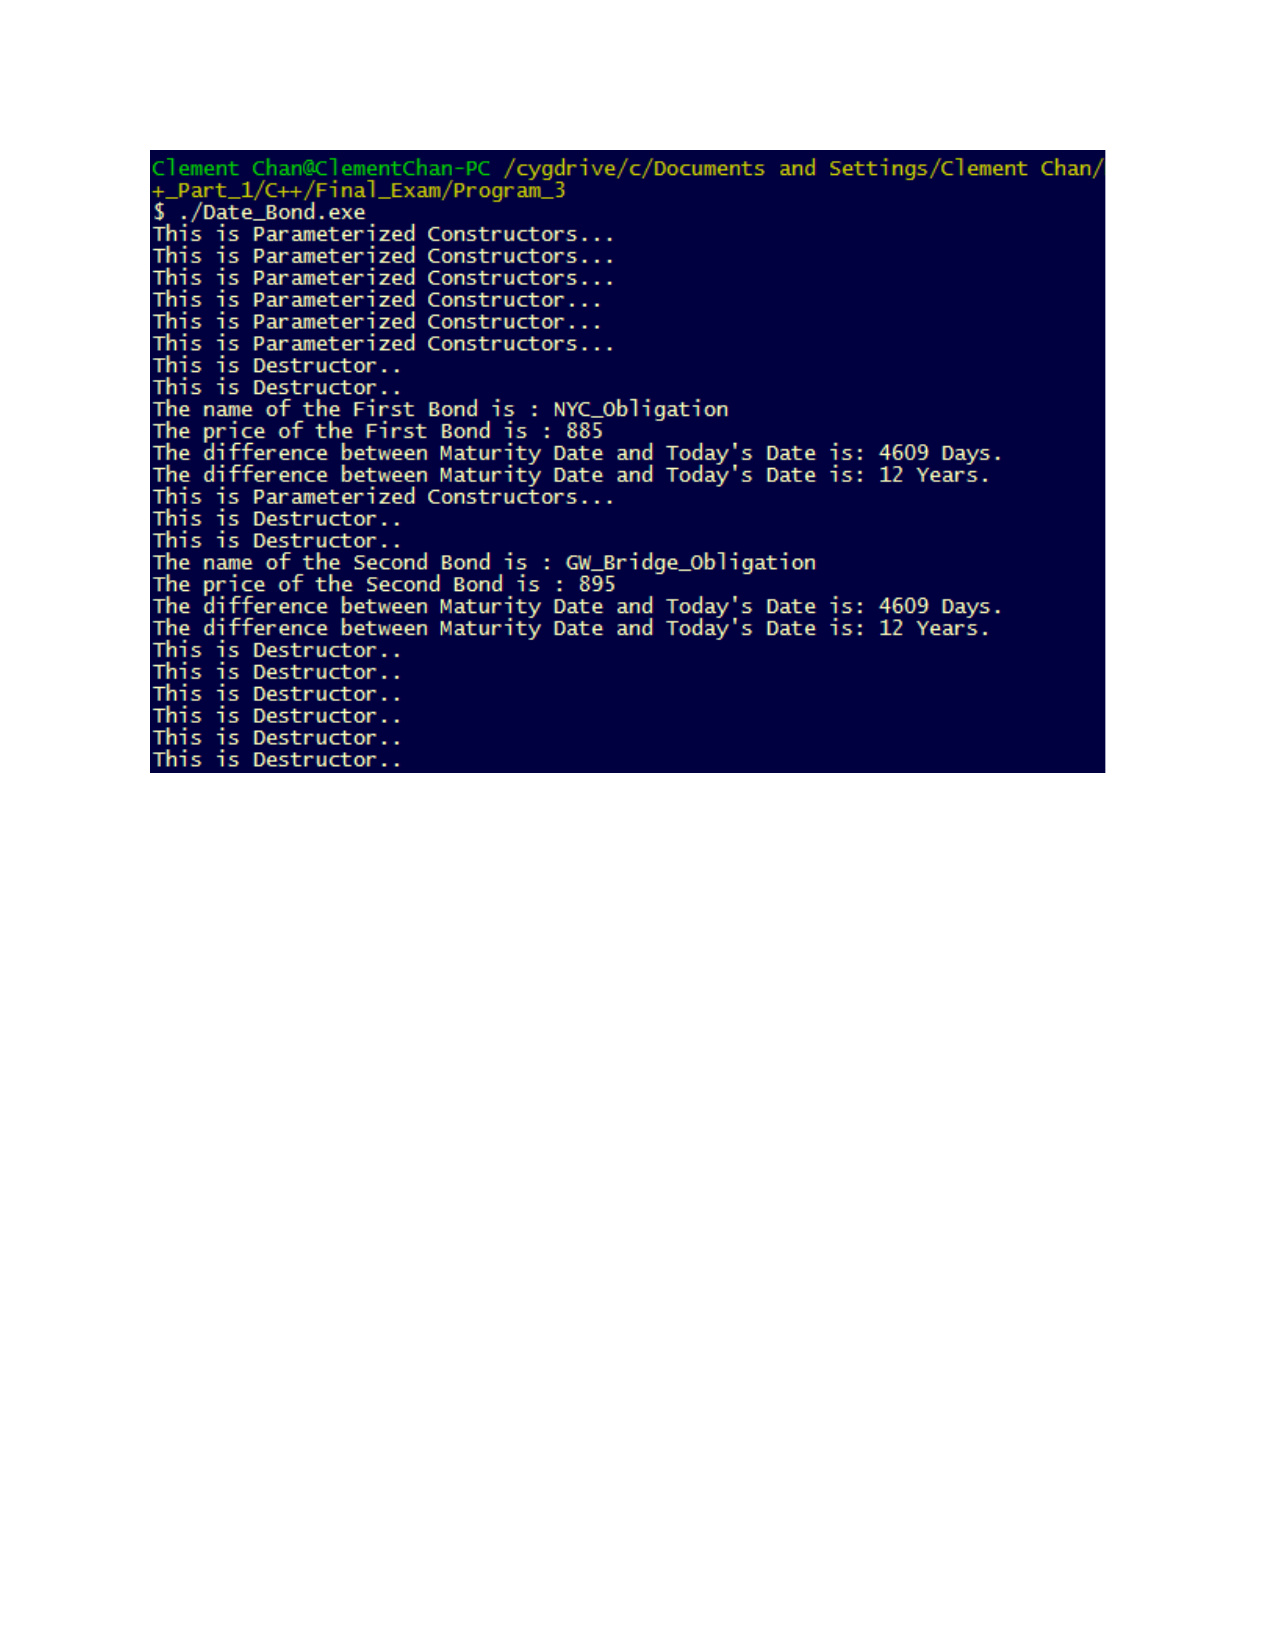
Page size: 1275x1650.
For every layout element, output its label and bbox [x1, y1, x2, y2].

picture [150, 150, 1106, 773]
